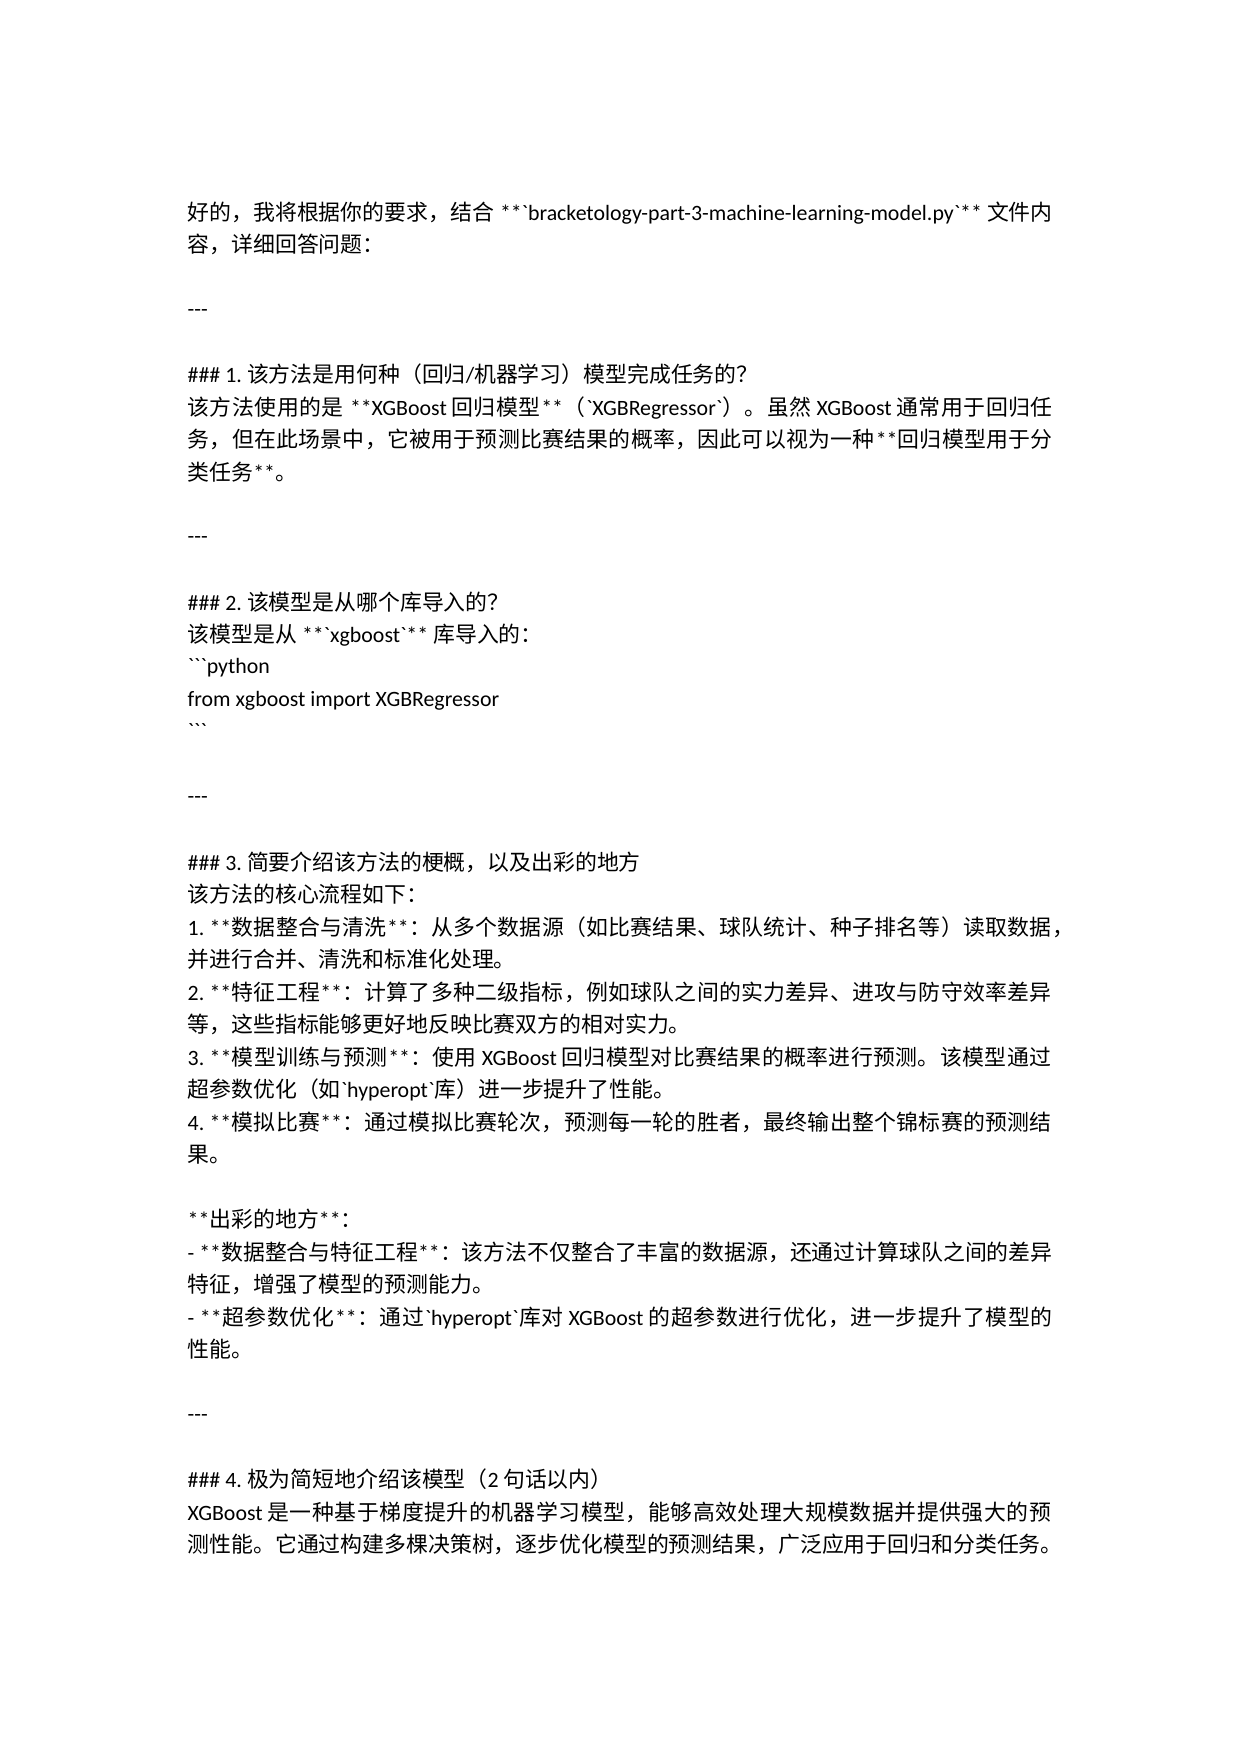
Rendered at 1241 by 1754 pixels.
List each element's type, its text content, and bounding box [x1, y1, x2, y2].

text XGBoost是一种基于梯度提升的机器学习模型，能够高效处理大规模数据并提供强大的预测性能。它通过构建多棵决策树，逐步优化模型的预测结果，广泛应用于回归和分类任务。 [187, 1494, 1053, 1559]
text ### 2. 该模型是从哪个库导入的？ [187, 584, 1053, 617]
text 该方法的核心流程如下： [187, 877, 1053, 909]
text 该方法使用的是 **XGBoost回归模型**（`XGBRegressor`）。虽然XGBoost通常用于回归任务，但在此场景中，它被用于预测比赛结果的概率，因此可以视为一种**回归模型用于分类任务**。 [187, 389, 1053, 487]
text - **超参数优化**：通过`hyperopt`库对XGBoost的超参数进行优化，进一步提升了模型的性能。 [187, 1299, 1053, 1364]
text ### 4. 极为简短地介绍该模型（2句话以内） [187, 1462, 1053, 1494]
text 1. **数据整合与清洗**：从多个数据源（如比赛结果、球队统计、种子排名等）读取数据，并进行合并、清洗和标准化处理。 [187, 909, 1053, 974]
text from xgboost import XGBRegressor [187, 682, 1053, 714]
text ### 3. 简要介绍该方法的梗概，以及出彩的地方 [187, 844, 1053, 877]
text - **数据整合与特征工程**：该方法不仅整合了丰富的数据源，还通过计算球队之间的差异特征，增强了模型的预测能力。 [187, 1234, 1053, 1299]
text ### 1. 该方法是用何种（回归/机器学习）模型完成任务的？ [187, 357, 1053, 389]
text --- [187, 519, 1053, 552]
text ``` [187, 714, 1053, 747]
text 2. **特征工程**：计算了多种二级指标，例如球队之间的实力差异、进攻与防守效率差异等，这些指标能够更好地反映比赛双方的相对实力。 [187, 974, 1053, 1039]
text --- [187, 1397, 1053, 1429]
text --- [187, 292, 1053, 324]
text 4. **模拟比赛**：通过模拟比赛轮次，预测每一轮的胜者，最终输出整个锦标赛的预测结果。 [187, 1104, 1053, 1169]
text 3. **模型训练与预测**：使用XGBoost回归模型对比赛结果的概率进行预测。该模型通过超参数优化（如`hyperopt`库）进一步提升了性能。 [187, 1039, 1053, 1104]
text **出彩的地方**： [187, 1202, 1053, 1234]
text --- [187, 779, 1053, 812]
text 好的，我将根据你的要求，结合 **`bracketology-part-3-machine-learning-model.py`** 文件内容，详细回答问题： [187, 194, 1053, 259]
text ```python [187, 649, 1053, 682]
text 该模型是从 **`xgboost`** 库导入的： [187, 617, 1053, 649]
